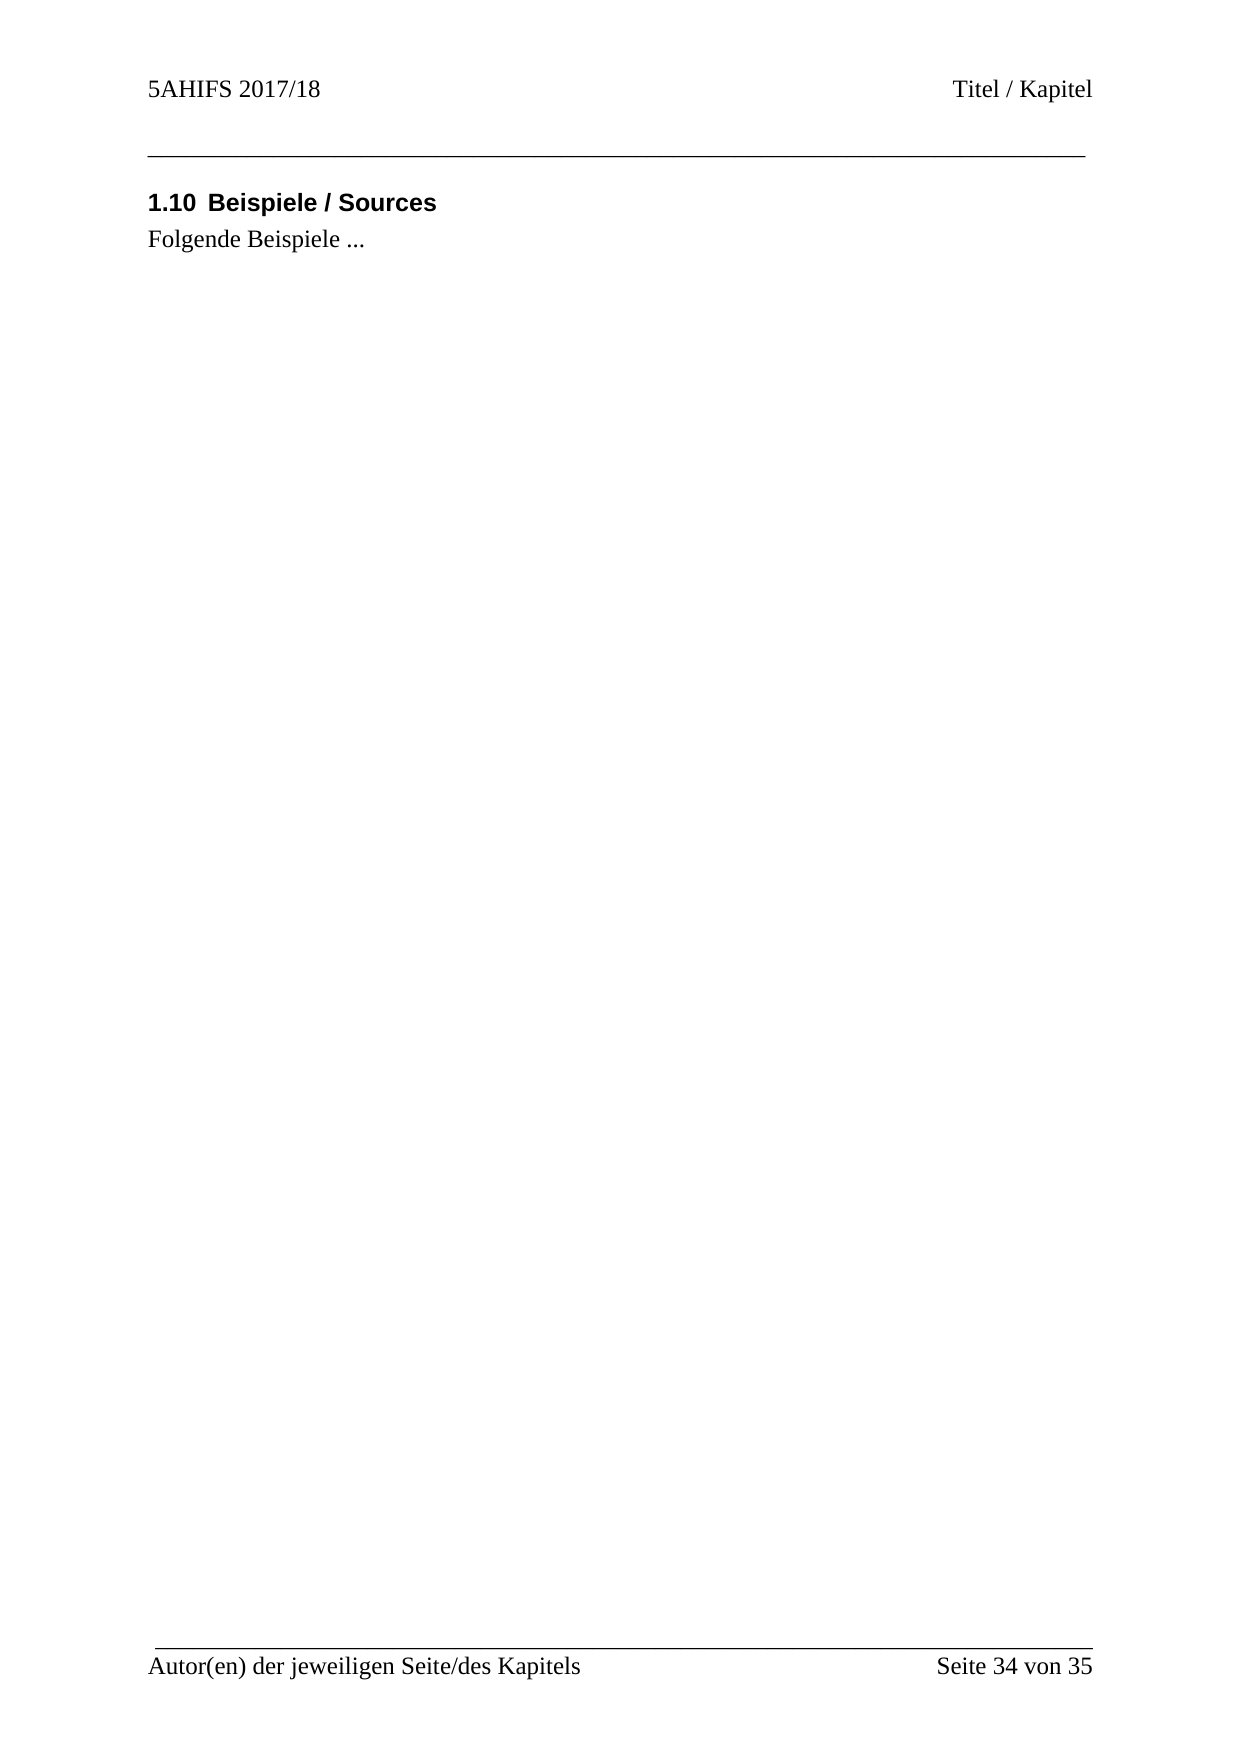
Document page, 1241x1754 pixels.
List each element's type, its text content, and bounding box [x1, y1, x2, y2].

text Folgende Beispiele ... [148, 224, 1093, 253]
subtitle Beispiele / Sources [148, 185, 1093, 218]
